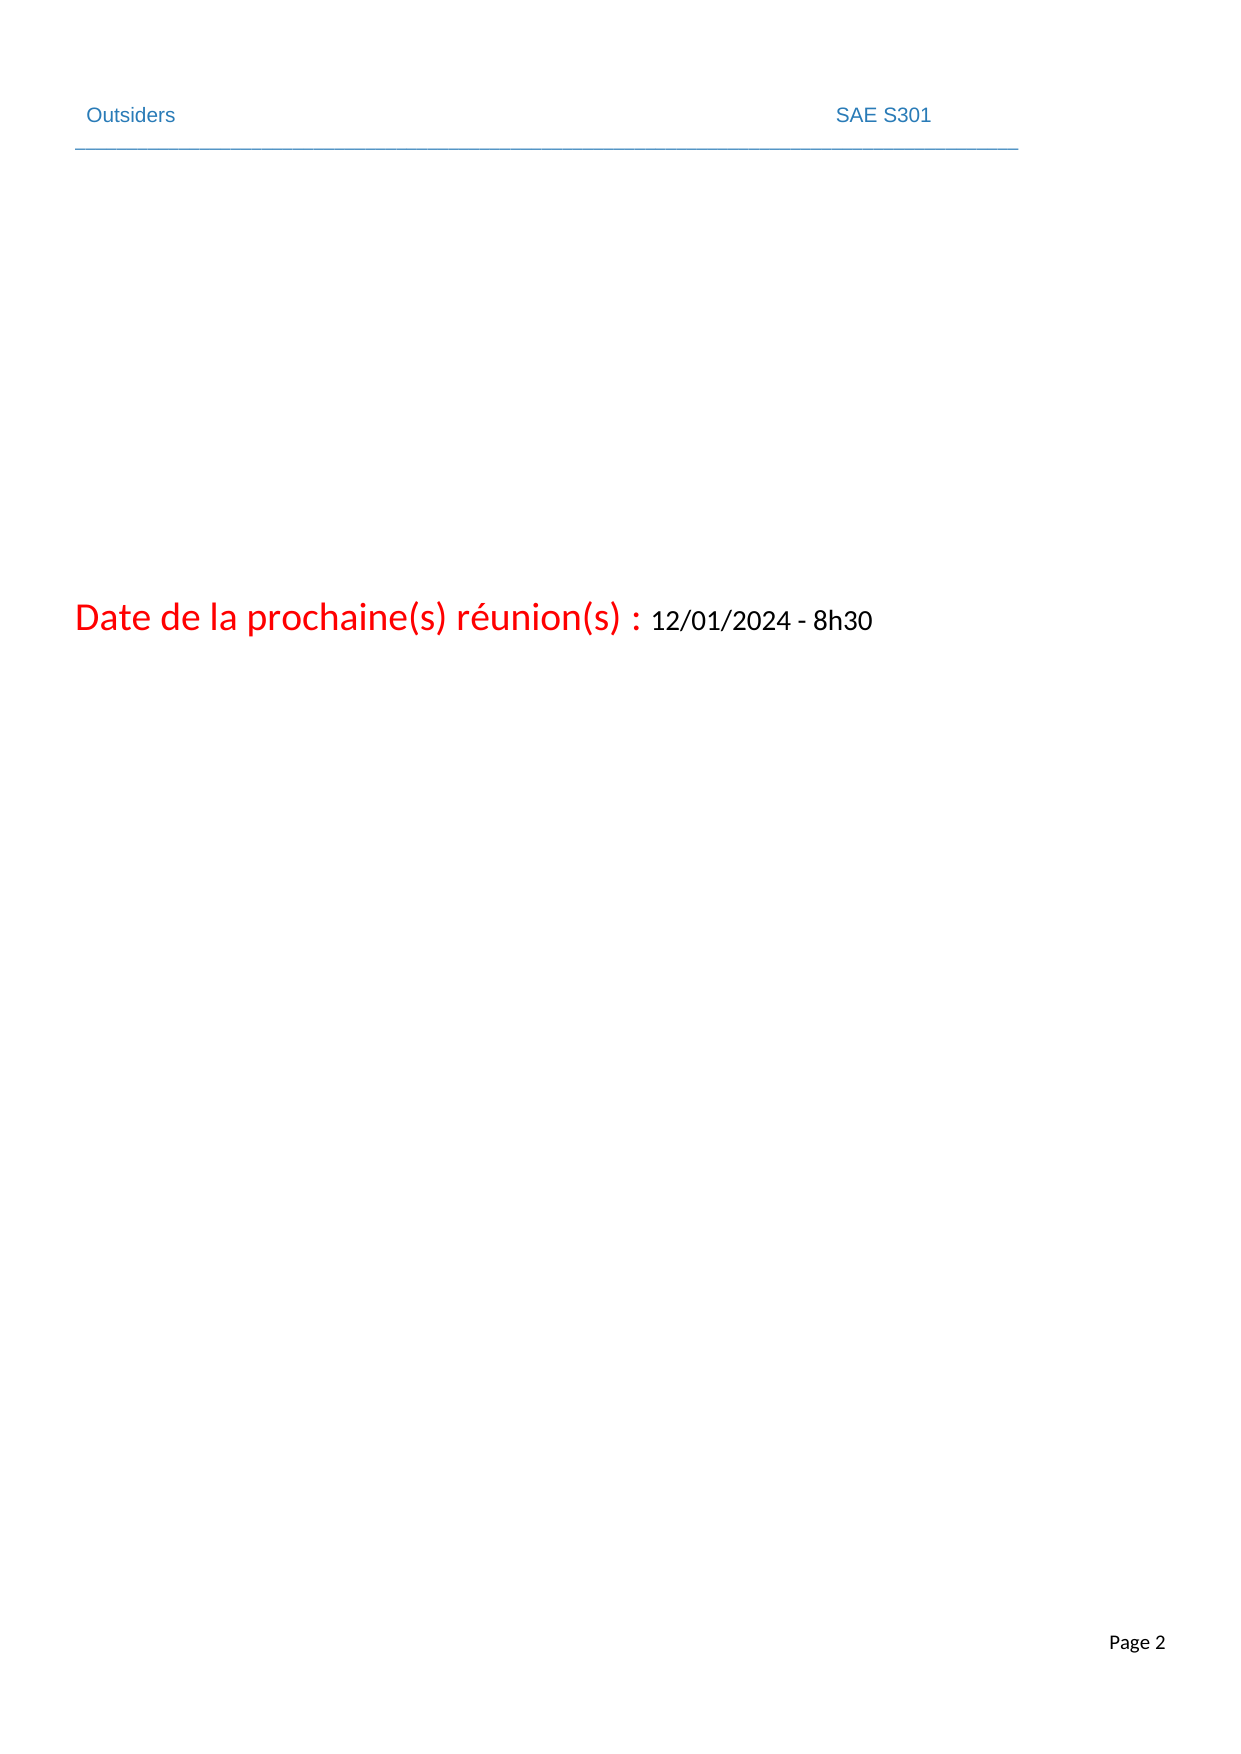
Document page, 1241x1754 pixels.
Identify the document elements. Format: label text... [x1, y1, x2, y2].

subtitle Date de la prochaine(s) réunion(s) : 12/01/2024 - 8h30 [75, 592, 1165, 641]
